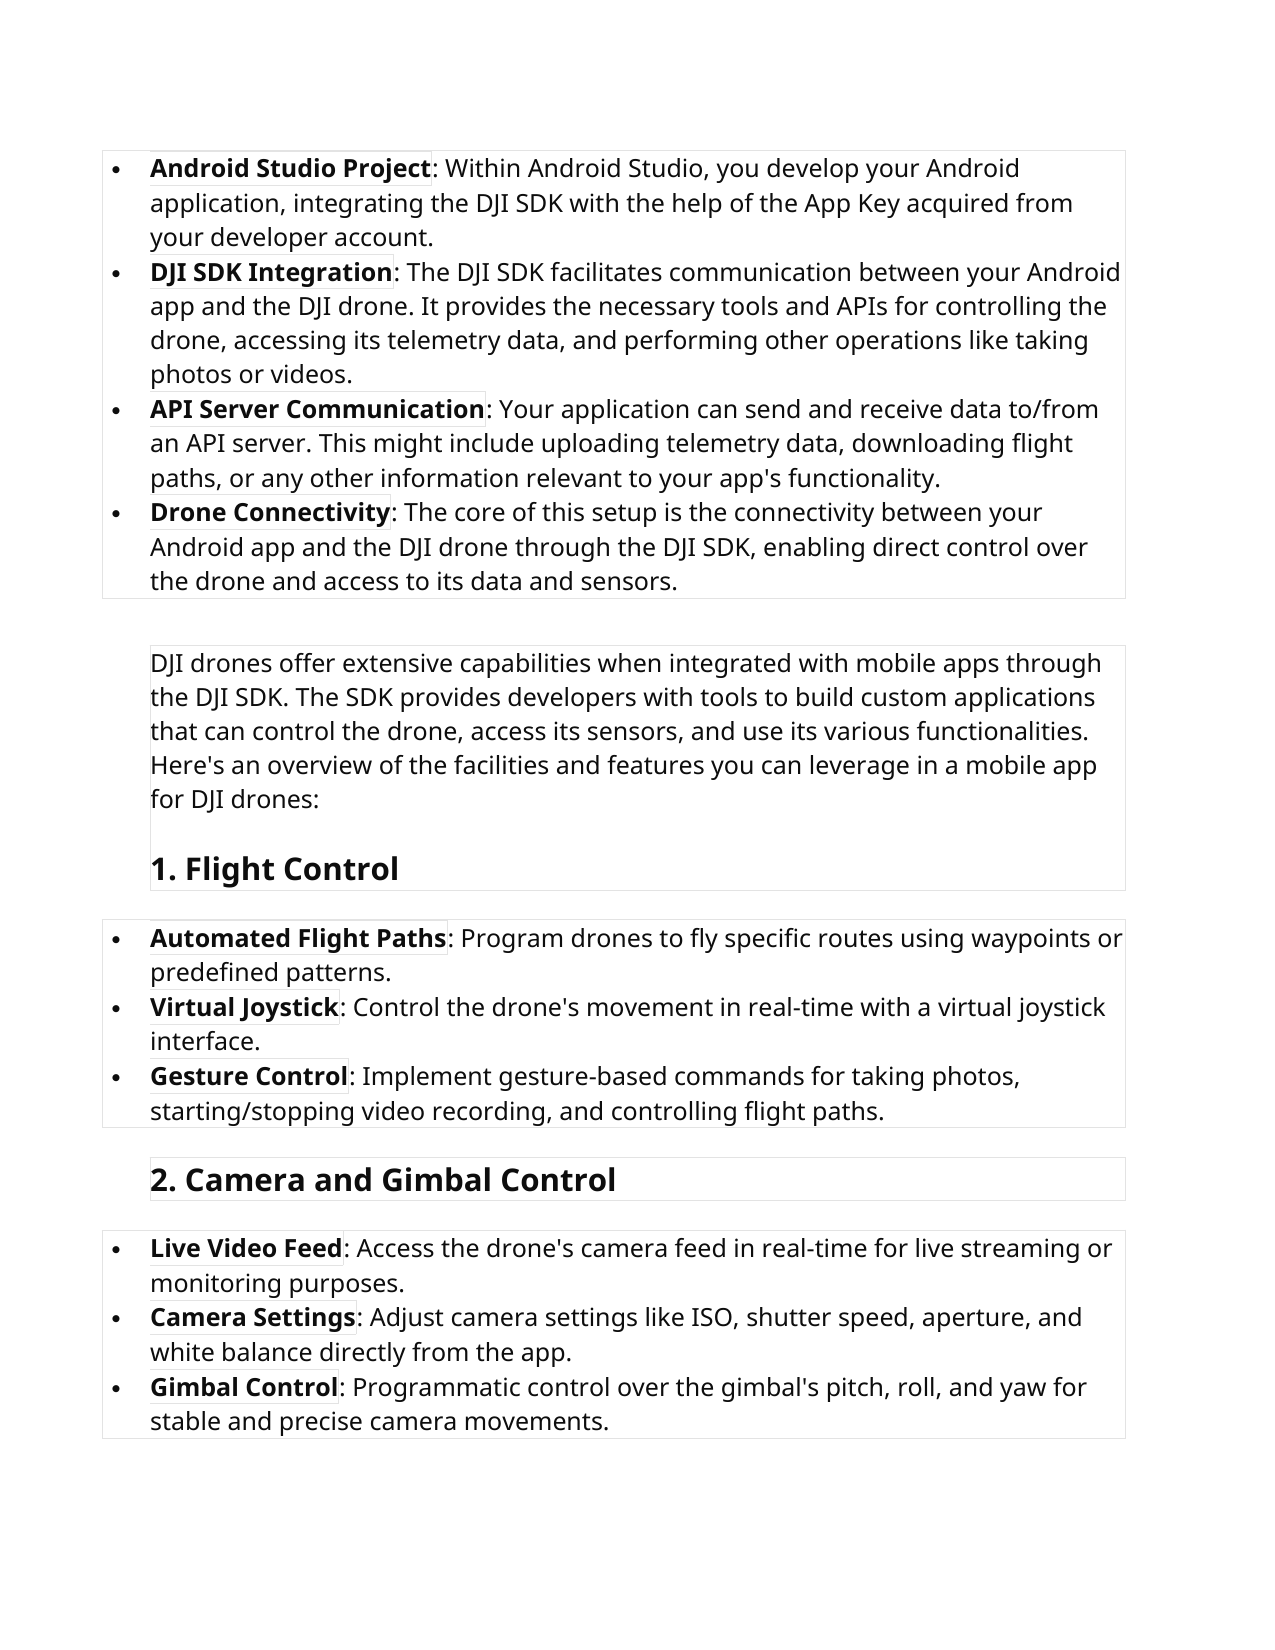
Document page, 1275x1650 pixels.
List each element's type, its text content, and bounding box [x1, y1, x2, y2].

list Gimbal Control: Programmatic control over the gimbal's pitch, roll, and yaw for stable and precise camera movements. [103, 1368, 1125, 1438]
text 2. Camera and Gimbal Control [151, 1158, 1125, 1200]
list Live Video Feed: Access the drone's camera feed in real-time for live streaming or monitoring purposes. [103, 1231, 1125, 1299]
list Virtual Joystick: Control the drone's movement in real-time with a virtual joystick interface. [103, 988, 1125, 1058]
text DJI drones offer extensive capabilities when integrated with mobile apps through the DJI SDK. The SDK provides developers with tools to build custom applications that can control the drone, access its sensors, and use its various functionalities. Here's an overview of the facilities and features you can leverage in a mobile app for DJI drones: [151, 646, 1125, 816]
list Camera Settings: Adjust camera settings like ISO, shutter speed, aperture, and white balance directly from the app. [103, 1299, 1125, 1368]
list Gesture Control: Implement gesture-based commands for taking photos, starting/stopping video recording, and controlling flight paths. [103, 1058, 1125, 1127]
list Android Studio Project: Within Android Studio, you develop your Android application, integrating the DJI SDK with the help of the App Key acquired from your developer account. [103, 151, 1125, 253]
text 1. Flight Control [151, 846, 1125, 890]
list Automated Flight Paths: Program drones to fly specific routes using waypoints or predefined patterns. [103, 920, 1125, 988]
